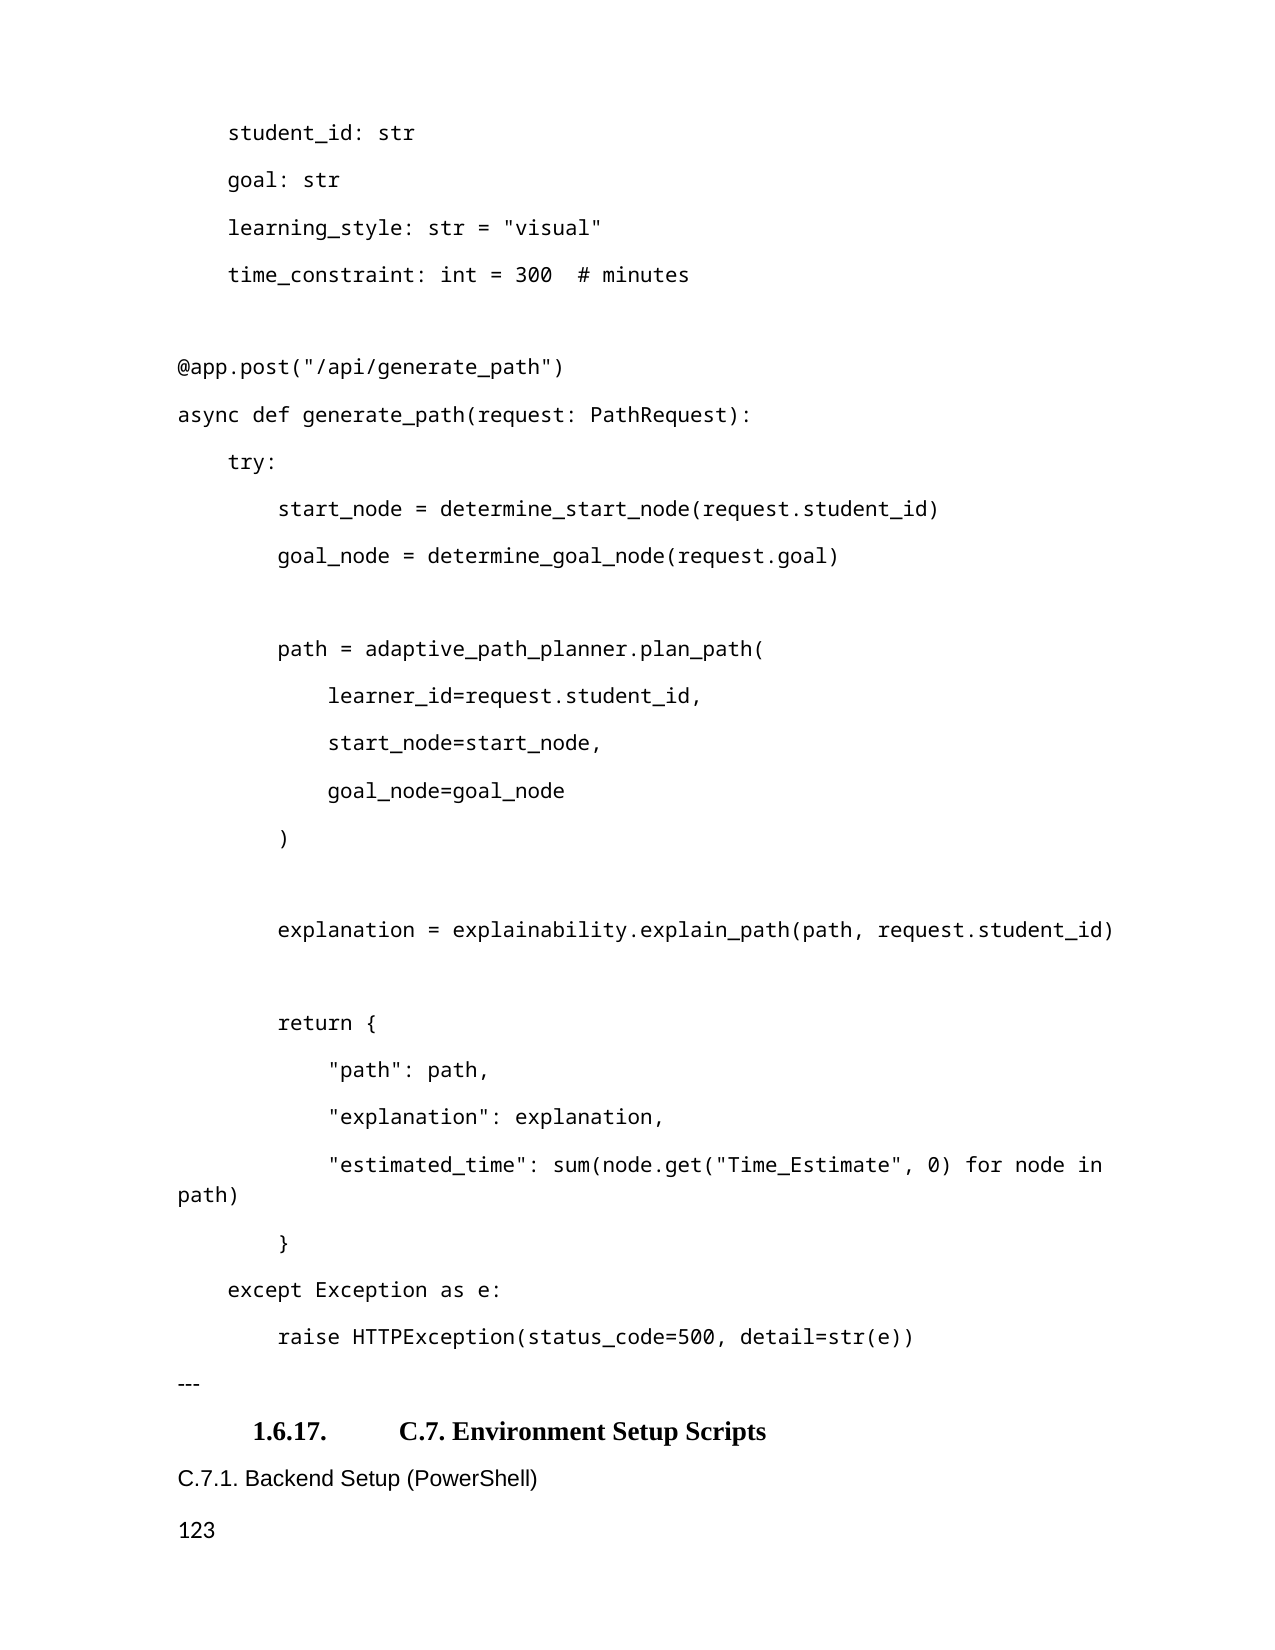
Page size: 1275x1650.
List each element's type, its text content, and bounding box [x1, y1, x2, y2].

text raise HTTPException(status_code=500, detail=str(e)) [177, 1322, 1157, 1351]
text @app.post("/api/generate_path") [177, 352, 1157, 381]
text goal_node=goal_node [177, 776, 1157, 804]
text learner_id=request.student_id, [177, 681, 1157, 710]
text start_node=start_node, [177, 728, 1157, 757]
text try: [177, 447, 1157, 475]
text --- [177, 1369, 1157, 1396]
text except Exception as e: [177, 1275, 1157, 1303]
text learning_style: str = "visual" [177, 213, 1157, 241]
text path = adaptive_path_planner.plan_path( [177, 634, 1157, 662]
text "path": path, [177, 1055, 1157, 1084]
text async def generate_path(request: PathRequest): [177, 400, 1157, 428]
text C.7.1. Backend Setup (PowerShell) [177, 1464, 1157, 1491]
text ) [177, 823, 1157, 852]
text "explanation": explanation, [177, 1102, 1157, 1131]
text time_constraint: int = 300 # minutes [177, 260, 1157, 288]
text goal: str [177, 165, 1157, 194]
text return { [177, 1008, 1157, 1036]
text student_id: str [177, 118, 1157, 147]
text goal_node = determine_goal_node(request.goal) [177, 542, 1157, 570]
text } [177, 1228, 1157, 1256]
subtitle C.7. Environment Setup Scripts [252, 1415, 1157, 1446]
text start_node = determine_start_node(request.student_id) [177, 494, 1157, 523]
text explanation = explainability.explain_path(path, request.student_id) [177, 916, 1157, 944]
text "estimated_time": sum(node.get("Time_Estimate", 0) for node in path) [177, 1150, 1157, 1209]
